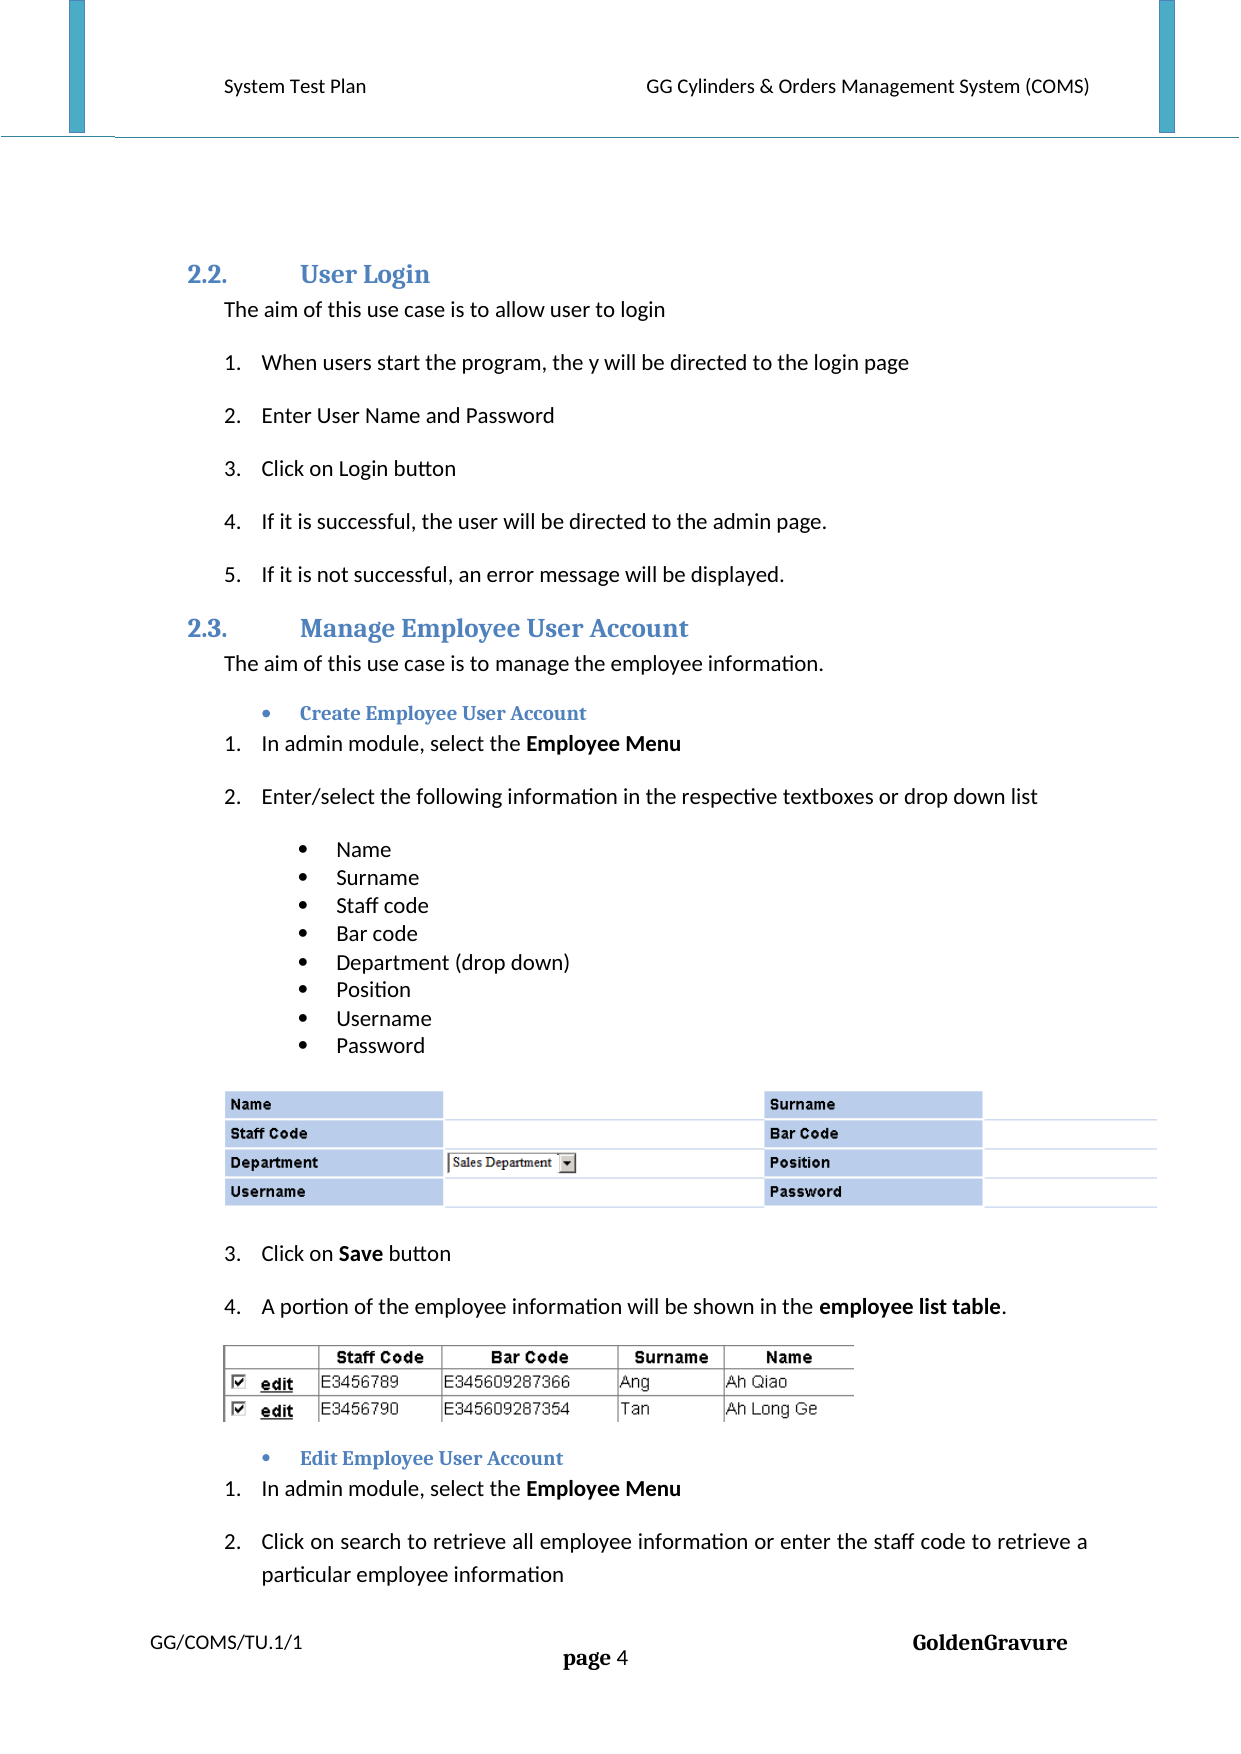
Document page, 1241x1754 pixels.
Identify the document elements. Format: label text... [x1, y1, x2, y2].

list Surname [299, 863, 1090, 892]
list Staff code [299, 892, 1090, 919]
list Enter/select the following information in the respective textboxes or drop down list [224, 782, 1090, 811]
list When users start the program, the y will be directed to the login page [224, 348, 1090, 376]
list Click on search to retrieve all employee information or enter the staff code to retrieve a particular employee information [224, 1527, 1090, 1588]
list Password [299, 1032, 1090, 1060]
picture [223, 1345, 854, 1422]
subtitle Manage Employee User Account [187, 613, 1090, 644]
list Username [299, 1004, 1090, 1032]
list If it is not successful, an error message will be displayed. [224, 560, 1090, 588]
subtitle Edit Employee User Account [262, 1447, 1090, 1471]
text The aim of this use case is to allow user to login [224, 295, 1090, 323]
list Bar code [299, 919, 1090, 948]
subtitle Create Employee User Account [262, 702, 1090, 726]
list Name [299, 836, 1090, 863]
list In admin module, select the Employee Menu [224, 729, 1090, 757]
list Position [299, 976, 1090, 1004]
list In admin module, select the Employee Menu [224, 1474, 1090, 1502]
list Click on Save button [224, 1239, 1090, 1267]
list A portion of the employee information will be shown in the employee list table. [224, 1292, 1090, 1320]
list Enter User Name and Password [224, 401, 1090, 429]
list If it is successful, the user will be directed to the admin page. [224, 507, 1090, 535]
subtitle User Login [187, 259, 1090, 291]
list Click on Login button [224, 454, 1090, 482]
list Department (drop down) [299, 948, 1090, 976]
picture [223, 1087, 1157, 1212]
text The aim of this use case is to manage the employee information. [224, 649, 1090, 677]
